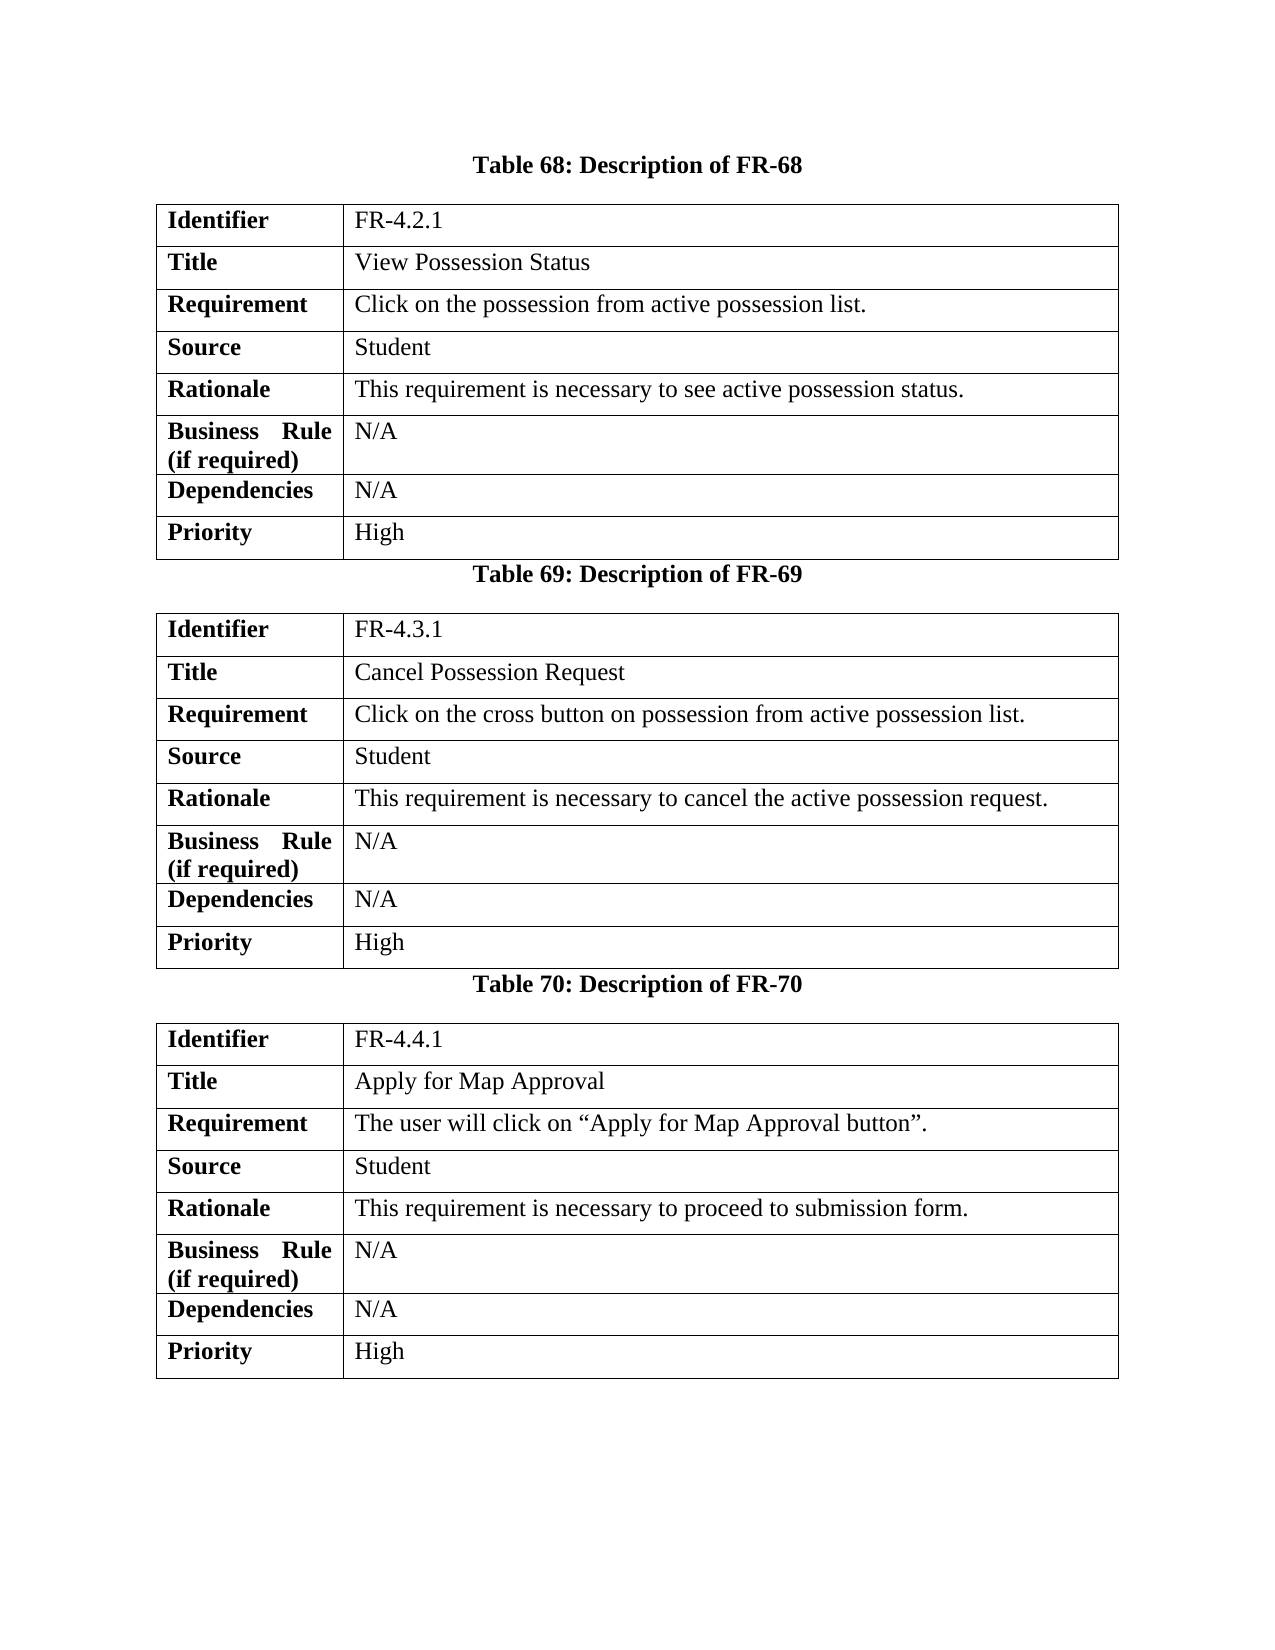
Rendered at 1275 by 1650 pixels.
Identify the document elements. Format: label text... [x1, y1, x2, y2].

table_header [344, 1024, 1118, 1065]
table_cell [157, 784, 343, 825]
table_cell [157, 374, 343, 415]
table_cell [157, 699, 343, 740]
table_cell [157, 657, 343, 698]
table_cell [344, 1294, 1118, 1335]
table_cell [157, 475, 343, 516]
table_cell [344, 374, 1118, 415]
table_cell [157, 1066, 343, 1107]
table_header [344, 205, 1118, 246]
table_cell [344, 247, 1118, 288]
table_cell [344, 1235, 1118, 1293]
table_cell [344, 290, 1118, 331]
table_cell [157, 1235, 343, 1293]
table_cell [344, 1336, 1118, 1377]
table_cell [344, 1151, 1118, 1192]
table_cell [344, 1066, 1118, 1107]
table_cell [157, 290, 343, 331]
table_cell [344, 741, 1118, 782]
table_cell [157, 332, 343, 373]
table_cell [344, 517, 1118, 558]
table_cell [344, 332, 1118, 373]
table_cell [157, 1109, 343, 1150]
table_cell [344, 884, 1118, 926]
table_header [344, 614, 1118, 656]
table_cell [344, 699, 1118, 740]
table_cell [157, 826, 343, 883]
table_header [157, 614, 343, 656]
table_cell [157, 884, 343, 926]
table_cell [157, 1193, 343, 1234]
text Table 70: Description of FR-70 [150, 969, 1125, 998]
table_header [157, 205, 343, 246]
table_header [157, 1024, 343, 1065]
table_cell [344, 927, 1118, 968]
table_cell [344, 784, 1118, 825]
text Table 69: Description of FR-69 [150, 559, 1125, 588]
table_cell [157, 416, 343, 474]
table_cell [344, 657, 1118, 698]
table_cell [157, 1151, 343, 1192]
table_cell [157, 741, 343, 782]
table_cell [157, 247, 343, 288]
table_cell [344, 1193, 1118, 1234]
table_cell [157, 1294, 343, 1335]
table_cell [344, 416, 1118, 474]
text Table 68: Description of FR-68 [150, 150, 1125, 179]
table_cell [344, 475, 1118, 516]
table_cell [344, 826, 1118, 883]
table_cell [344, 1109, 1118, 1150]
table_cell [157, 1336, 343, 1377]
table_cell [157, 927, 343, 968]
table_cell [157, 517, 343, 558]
